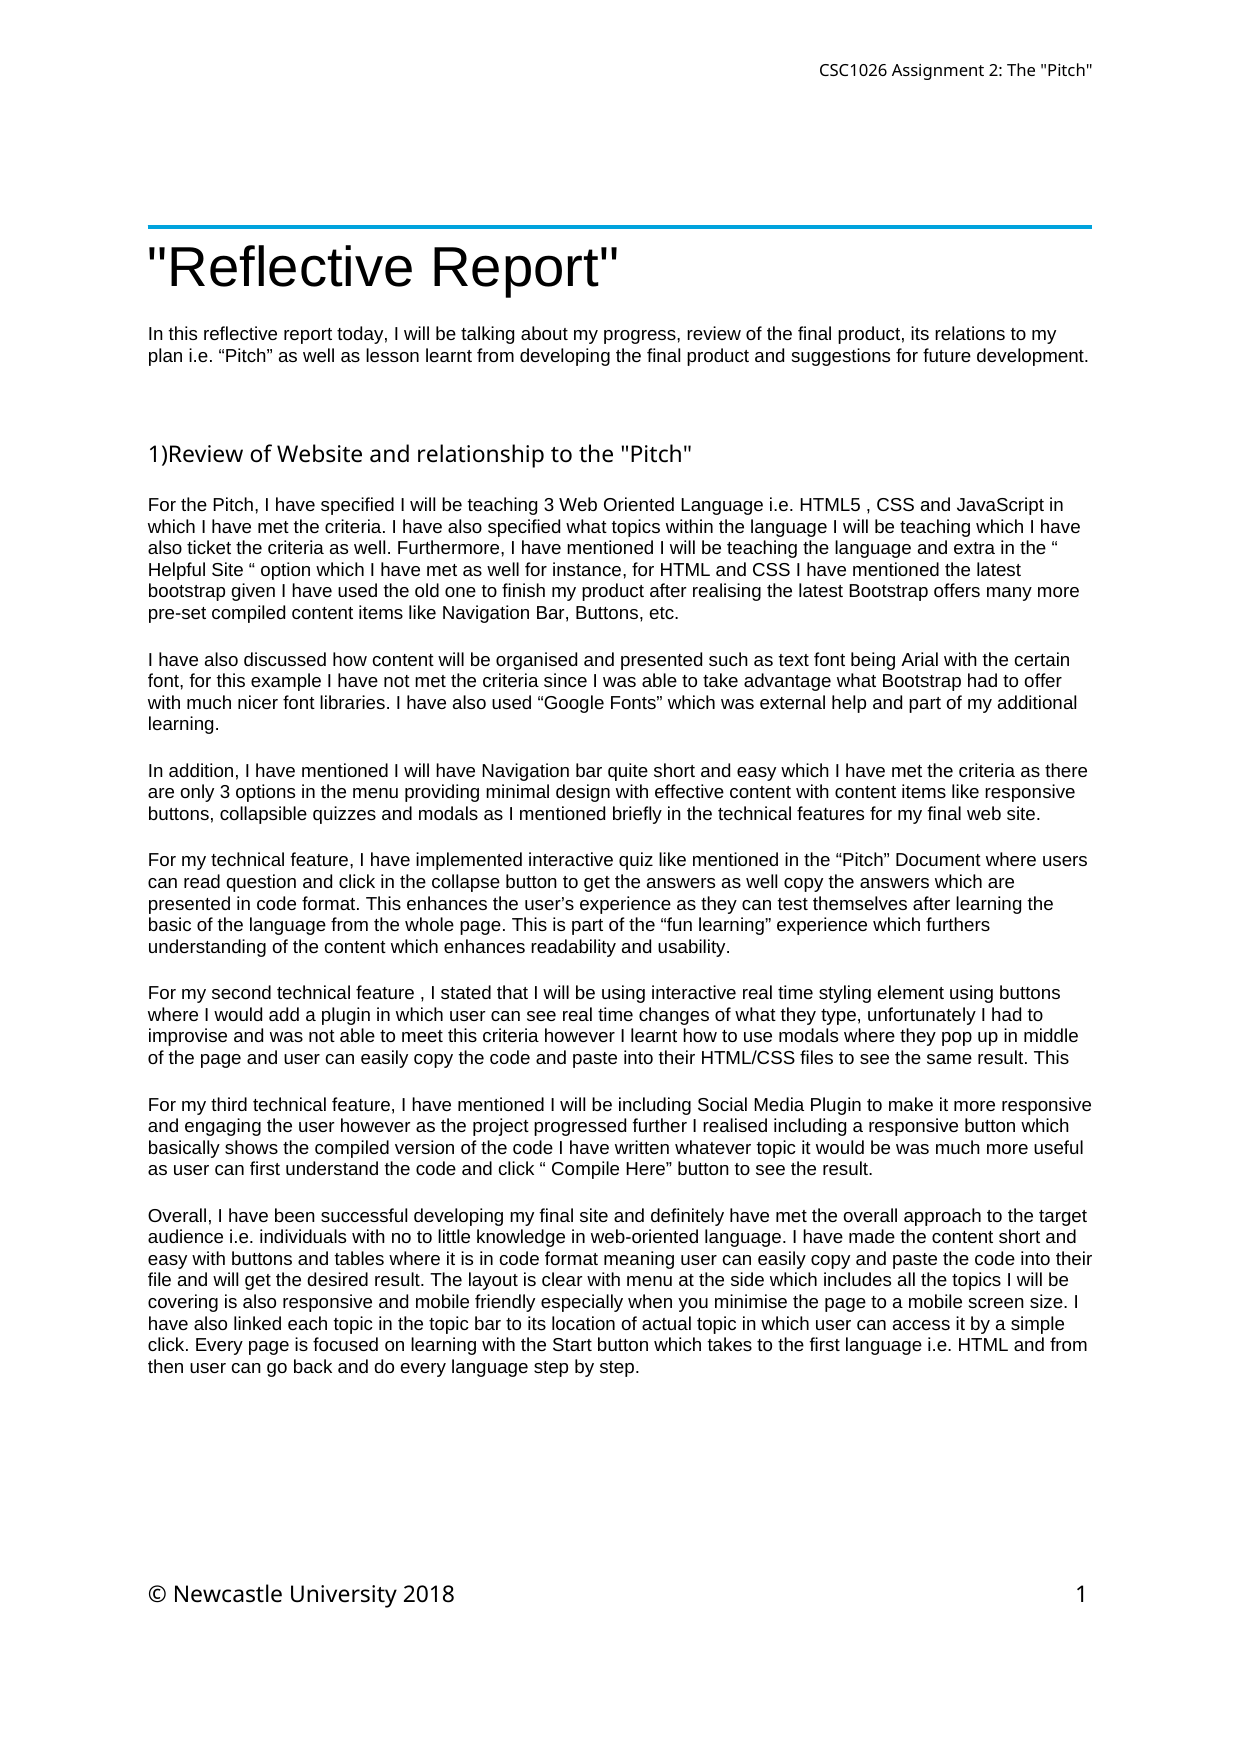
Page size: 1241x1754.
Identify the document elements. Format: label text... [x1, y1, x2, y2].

text In this reflective report today, I will be talking about my progress, review of the final product, its relations to my plan i.e. “Pitch” as well as lesson learnt from developing the final product and suggestions for future development. [148, 314, 1092, 366]
text 1)Review of Website and relationship to the "Pitch" [148, 429, 1092, 469]
text I have also discussed how content will be organised and presented such as text font being Arial with the certain font, for this example I have not met the criteria since I was able to take advantage what Bootstrap had to offer with much nicer font libraries. I have also used “Google Fonts” which was external help and part of my additional learning. [148, 639, 1092, 734]
text For my technical feature, I have implemented interactive quiz like mentioned in the “Pitch” Document where users can read question and click in the collapse button to get the answers as well copy the answers which are presented in code format. This enhances the user’s experience as they can test themselves after learning the basic of the language from the whole page. This is part of the “fun learning” experience which furthers understanding of the content which enhances readability and usability. [148, 840, 1092, 957]
text For my third technical feature, I have mentioned I will be including Social Media Plugin to make it more responsive and engaging the user however as the project progressed further I realised including a responsive button which basically shows the compiled version of the code I have written whatever topic it would be was much more useful as user can first understand the code and click “ Compile Here” button to see the result. [148, 1084, 1092, 1179]
text For my second technical feature , I stated that I will be using interactive real time styling element using buttons where I would add a plugin in which user can see real time changes of what they type, unfortunately I had to improvise and was not able to meet this criteria however I learnt how to use modals where they pop up in middle of the page and user can easily copy the code and paste into their HTML/CSS files to see the same result. This [148, 973, 1092, 1068]
text "Reflective Report" [148, 229, 1092, 298]
text For the Pitch, I have specified I will be teaching 3 Web Oriented Language i.e. HTML5 , CSS and JavaScript in which I have met the criteria. I have also specified what topics within the language I will be teaching which I have also ticket the criteria as well. Furthermore, I have mentioned I will be teaching the language and extra in the “ Helpful Site “ option which I have met as well for instance, for HTML and CSS I have mentioned the latest bootstrap given I have used the old one to finish my product after realising the latest Bootstrap offers many more pre-set compiled content items like Navigation Bar, Buttons, etc. [148, 485, 1092, 623]
text In addition, I have mentioned I will have Navigation bar quite short and easy which I have met the criteria as there are only 3 options in the menu providing minimal design with effective content with content items like responsive buttons, collapsible quizzes and modals as I mentioned briefly in the technical features for my final web site. [148, 751, 1092, 824]
text Overall, I have been successful developing my final site and definitely have met the overall approach to the target audience i.e. individuals with no to little knowledge in web-oriented language. I have made the content short and easy with buttons and tables where it is in code format meaning user can easily copy and paste the code into their file and will get the desired result. The layout is clear with menu at the side which includes all the topics I will be covering is also responsive and mobile friendly especially when you minimise the page to a mobile screen size. I have also linked each topic in the topic bar to its location of actual topic in which user can access it by a simple click. Every page is focused on learning with the Start button which takes to the first language i.e. HTML and from then user can go back and do every language step by step. [148, 1196, 1092, 1377]
